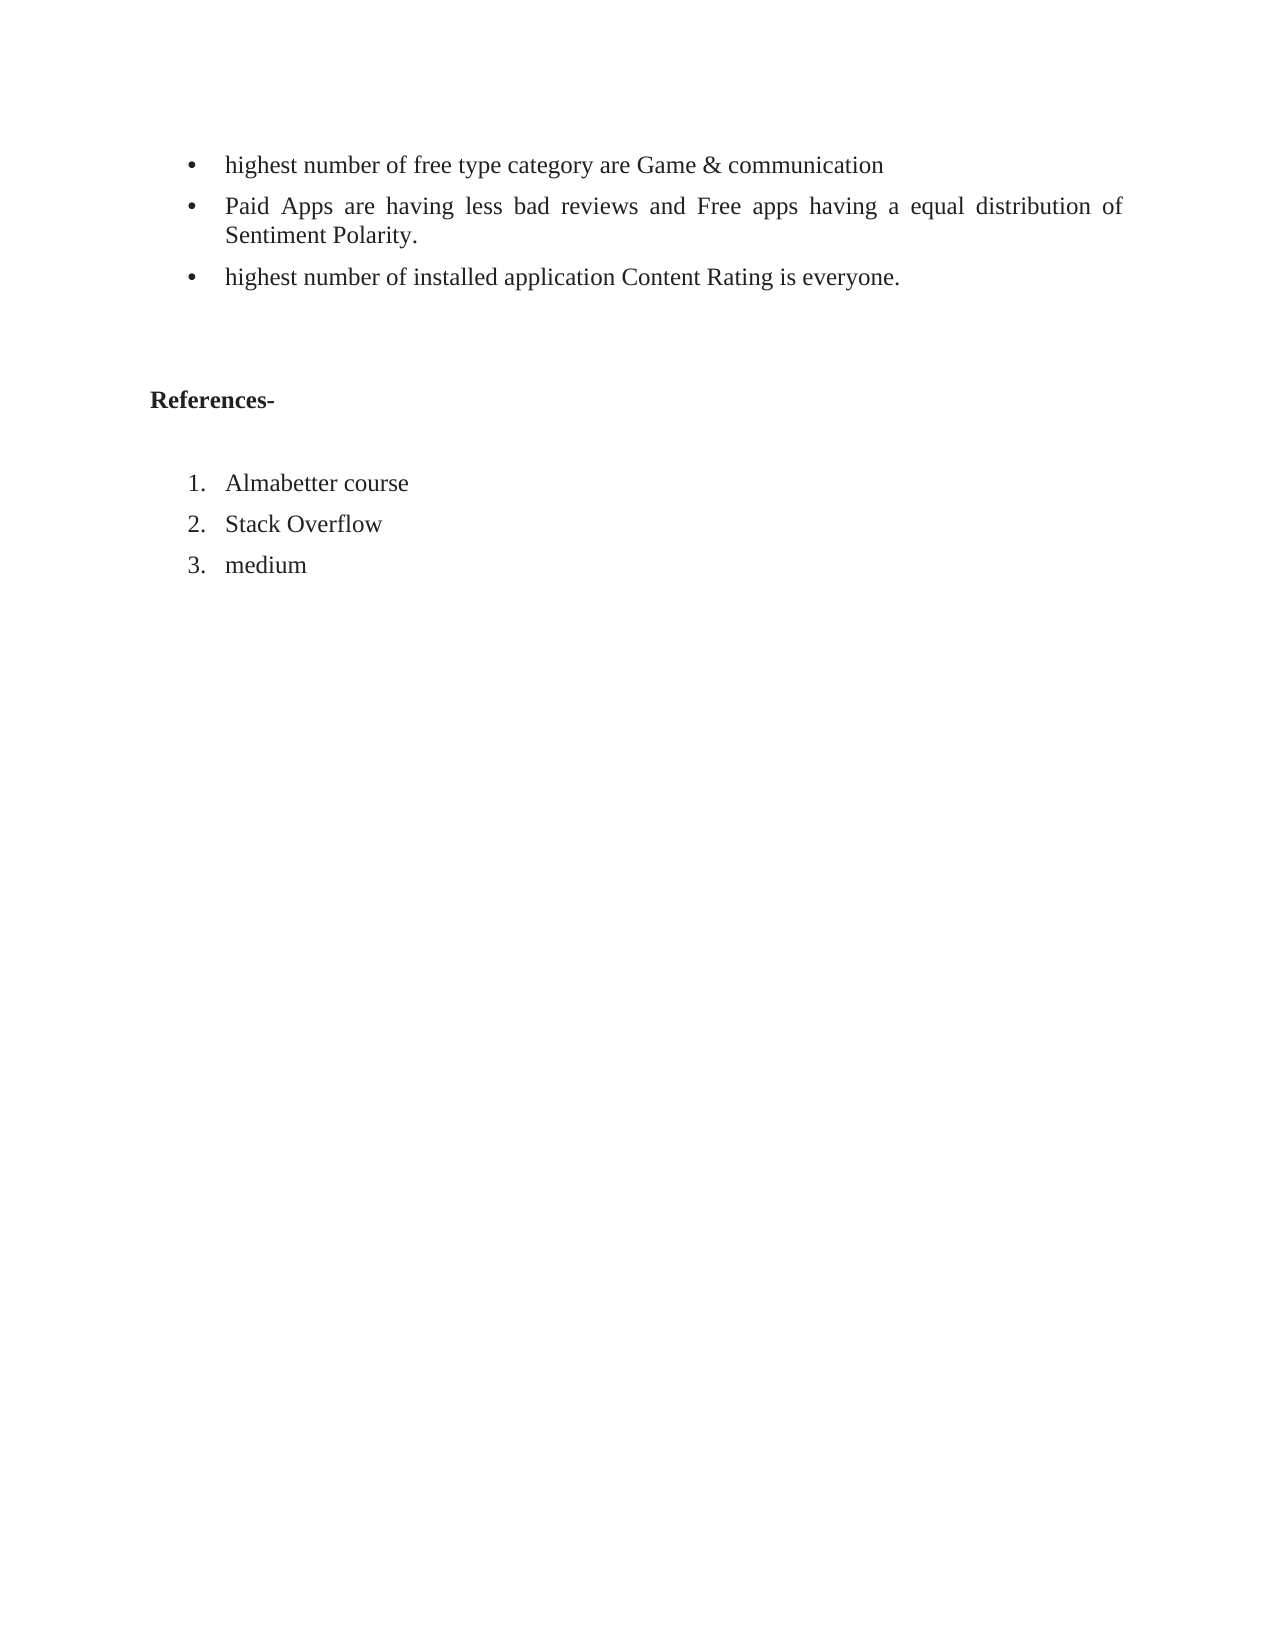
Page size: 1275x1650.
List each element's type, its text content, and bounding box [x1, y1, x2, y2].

list highest number of installed application Content Rating is everyone. [187, 261, 1125, 290]
list Stack Overflow [187, 509, 1125, 538]
list Paid Apps are having less bad reviews and Free apps having a equal distribution of Sentiment Polarity. [187, 191, 1125, 249]
list highest number of free type category are Game & communication [187, 150, 1125, 179]
list medium [187, 550, 1125, 579]
list Almabetter course [187, 468, 1125, 497]
text References- [150, 385, 1125, 414]
